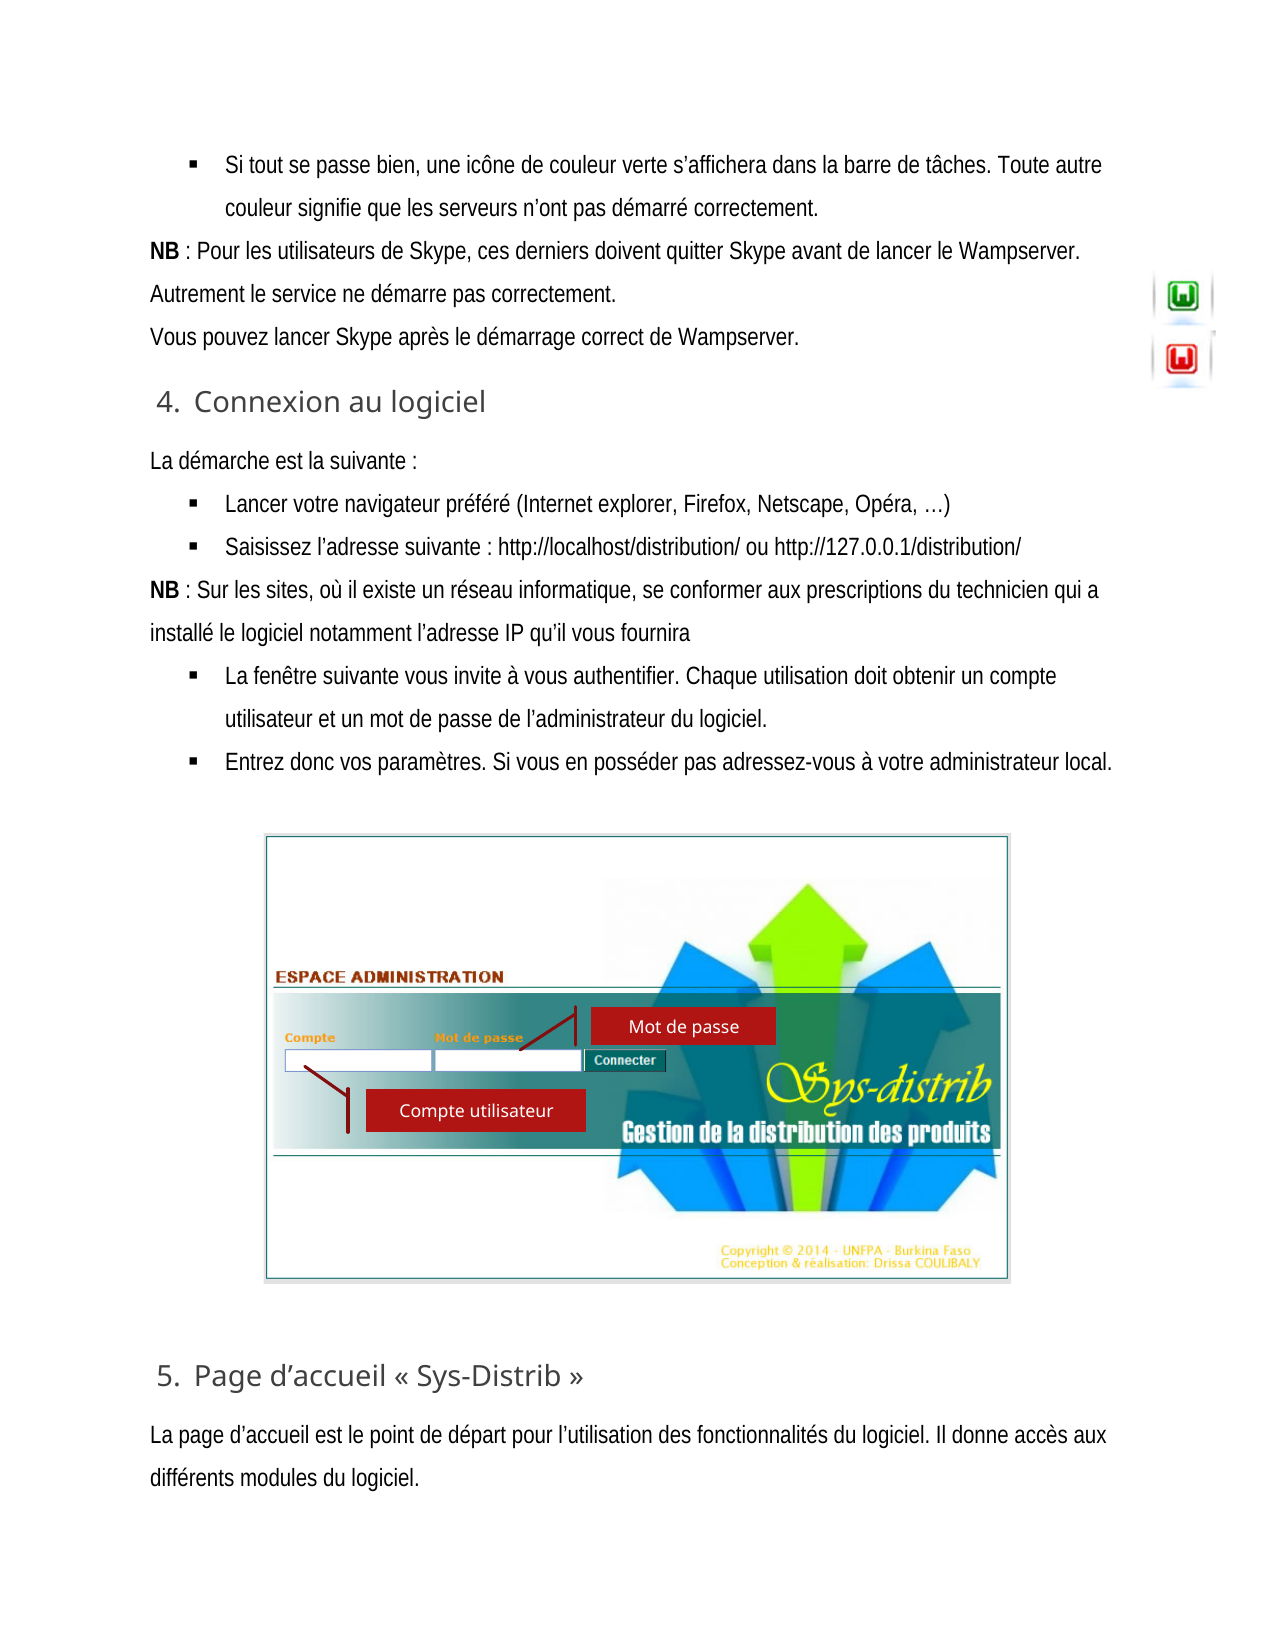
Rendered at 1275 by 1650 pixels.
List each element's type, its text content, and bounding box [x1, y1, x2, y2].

text NB : Sur les sites, où il existe un réseau informatique, se conformer aux prescriptions du technicien qui a installé le logiciel notamment l’adresse IP qu’il vous fournira [150, 576, 1125, 647]
subtitle Page d’accueil « Sys-Distrib » [156, 1355, 1125, 1395]
subtitle Connexion au logiciel [156, 381, 1125, 421]
list Saisissez l’adresse suivante : http://localhost/distribution/ ou http://127.0.0.1/distribution/ [187, 532, 1125, 561]
list La fenêtre suivante vous invite à vous authentifier. Chaque utilisation doit obtenir un compte utilisateur et un mot de passe de l’administrateur du logiciel. [187, 661, 1125, 733]
list Si tout se passe bien, une icône de couleur verte s’affichera dans la barre de tâches. Toute autre couleur signifie que les serveurs n’ont pas démarré correctement. [187, 150, 1125, 222]
text La page d’accueil est le point de départ pour l’utilisation des fonctionnalités du logiciel. Il donne accès aux différents modules du logiciel. [150, 1420, 1125, 1491]
text Vous pouvez lancer Skype après le démarrage correct de Wampserver. [150, 322, 1125, 351]
list Entrez donc vos paramètres. Si vous en posséder pas adressez-vous à votre administrateur local. [187, 747, 1125, 776]
picture [263, 833, 1012, 1284]
text La démarche est la suivante : [150, 446, 1125, 475]
list Lancer votre navigateur préféré (Internet explorer, Firefox, Netscape, Opéra, …) [187, 489, 1125, 518]
text NB : Pour les utilisateurs de Skype, ces derniers doivent quitter Skype avant de lancer le Wampserver. Autrement le service ne démarre pas correctement. [150, 236, 1125, 308]
